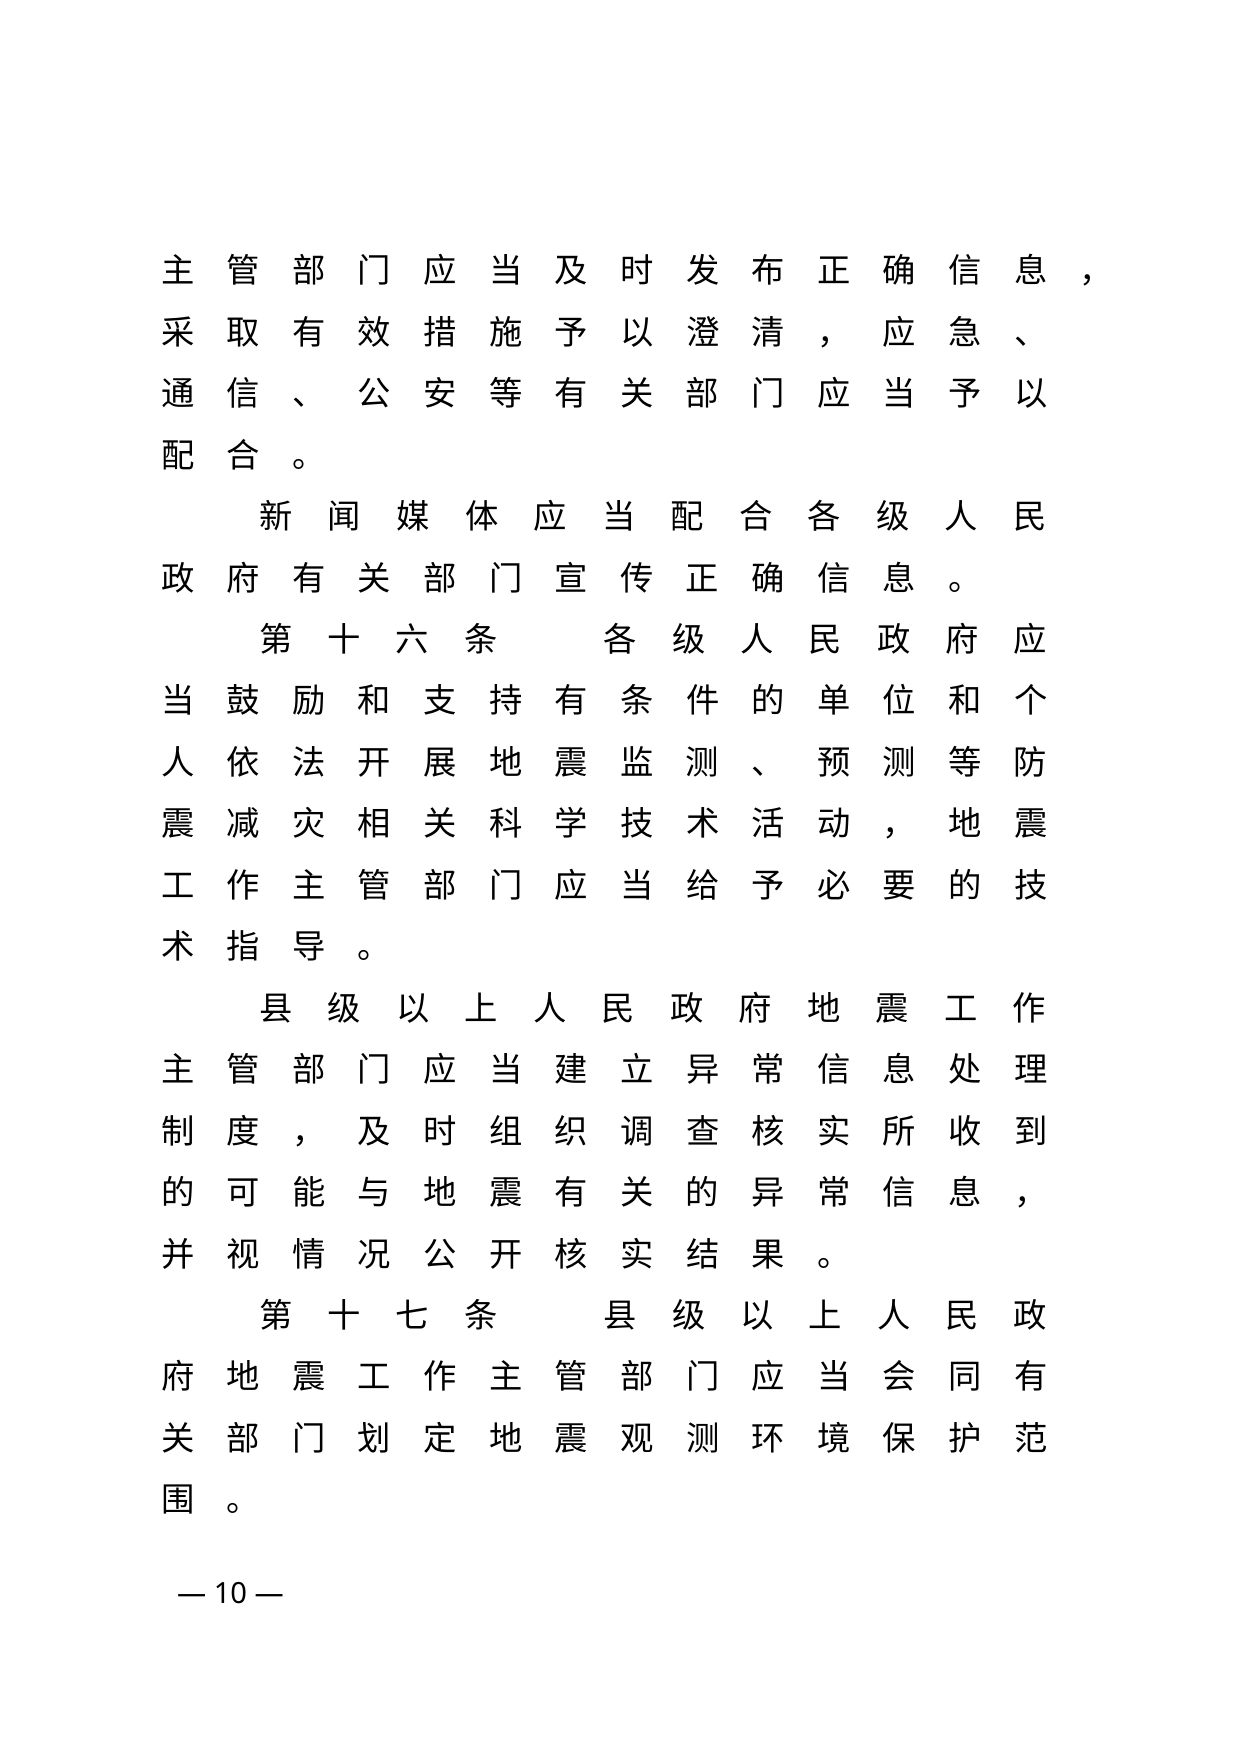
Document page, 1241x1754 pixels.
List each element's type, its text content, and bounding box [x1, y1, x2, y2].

text 新闻媒体应当配合各级人民政府有关部门宣传正确信息。 [161, 483, 1079, 606]
text 第十六条 各级人民政府应当鼓励和支持有条件的单位和个人依法开展地震监测、预测等防震减灾相关科学技术活动，地震工作主管部门应当给予必要的技术指导。 [161, 606, 1079, 975]
text 第十七条 县级以上人民政府地震工作主管部门应当会同有关部门划定地震观测环境保护范围。 [161, 1282, 1079, 1528]
text 县级以上人民政府地震工作主管部门应当建立异常信息处理制度，及时组织调查核实所收到的可能与地震有关的异常信息，并视情况公开核实结果。 [161, 975, 1079, 1282]
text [161, 237, 1079, 483]
